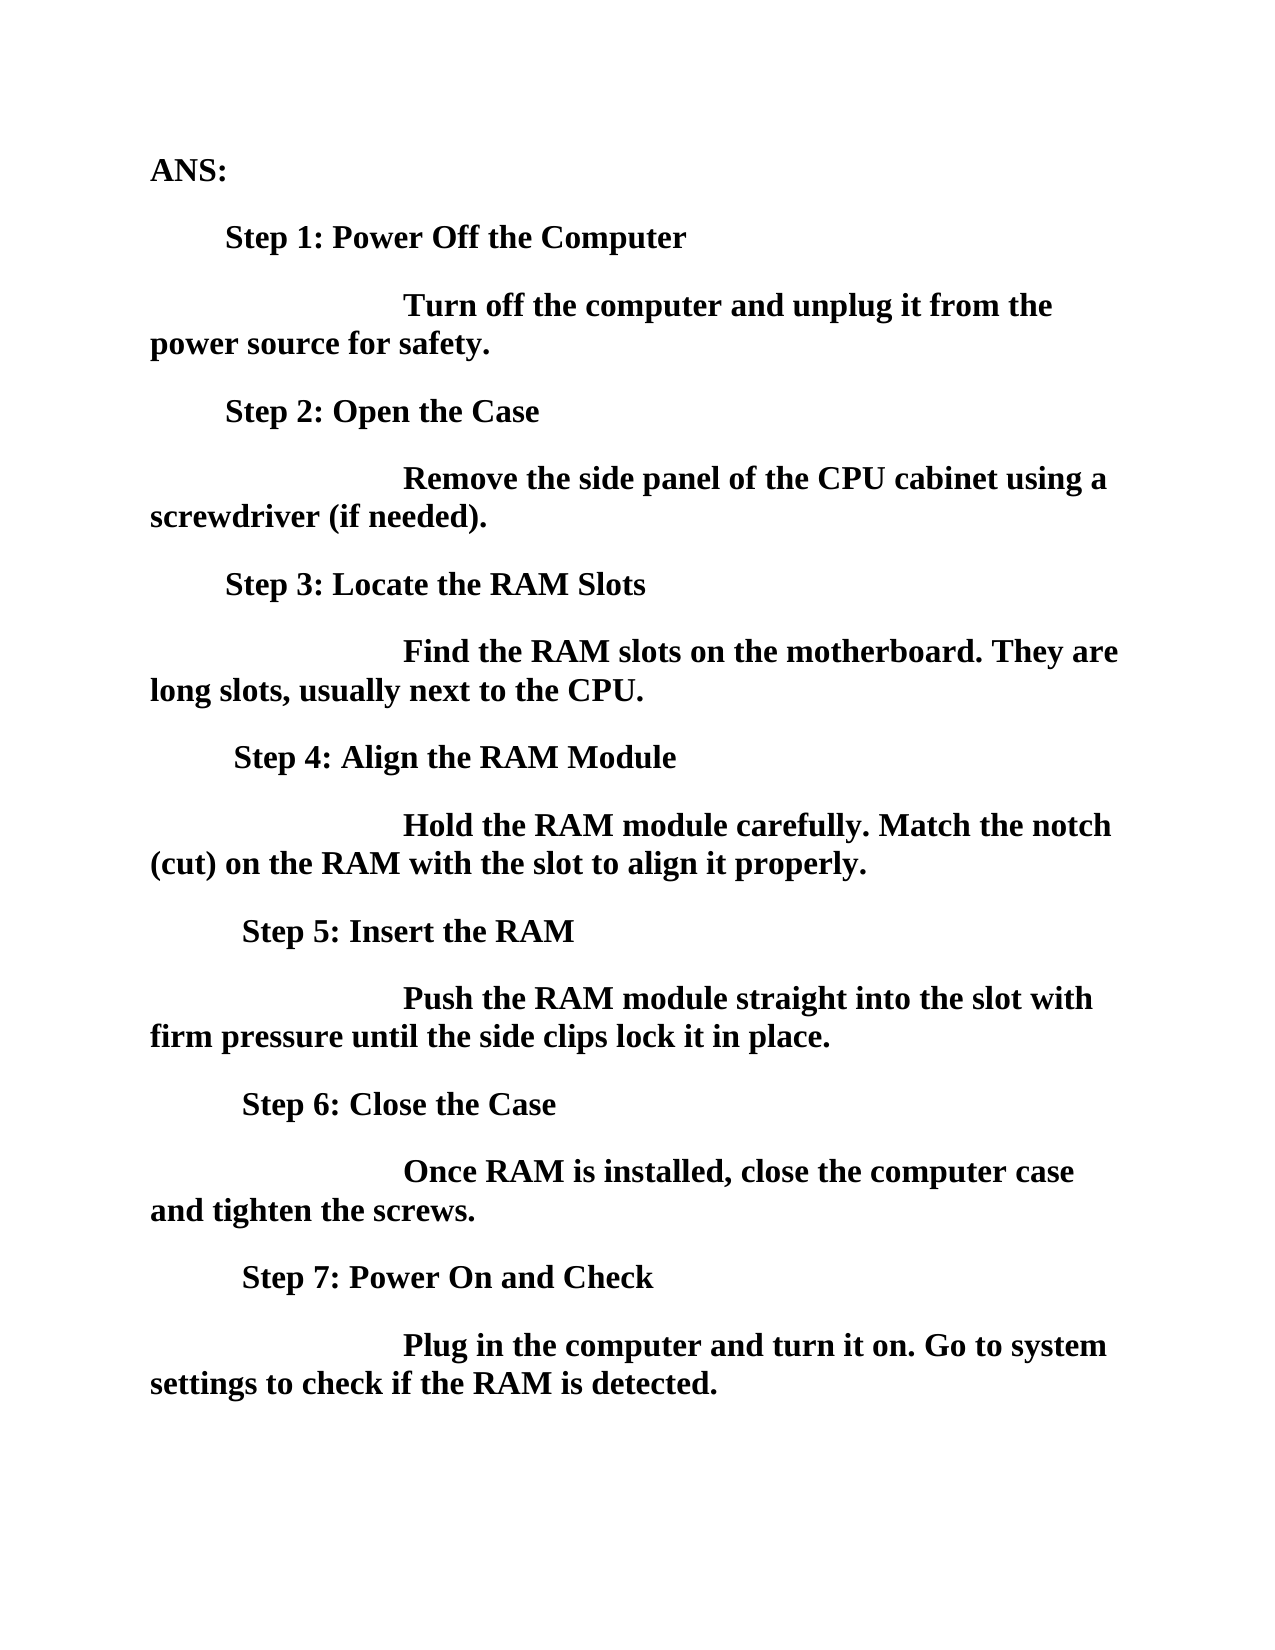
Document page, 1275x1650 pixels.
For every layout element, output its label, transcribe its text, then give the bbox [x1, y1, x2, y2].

text Step 3: Locate the RAM Slots [150, 564, 1125, 602]
text Step 7: Power On and Check [150, 1257, 1125, 1296]
text Hold the RAM module carefully. Match the notch (cut) on the RAM with the slot to align it properly. [150, 805, 1125, 882]
text Step 2: Open the Case [150, 391, 1125, 429]
text Step 1: Power Off the Computer [150, 217, 1125, 256]
text Step 6: Close the Case [150, 1084, 1125, 1122]
text ANS: [150, 150, 1125, 188]
text Remove the side panel of the CPU cabinet using a screwdriver (if needed). [150, 458, 1125, 535]
text Step 5: Insert the RAM [150, 911, 1125, 949]
text Step 4: Align the RAM Module [150, 737, 1125, 776]
text Turn off the computer and unplug it from the power source for safety. [150, 285, 1125, 362]
text Find the RAM slots on the motherboard. They are long slots, usually next to the CPU. [150, 632, 1125, 708]
text Push the RAM module straight into the slot with firm pressure until the side clips lock it in place. [150, 978, 1125, 1055]
text Once RAM is installed, close the computer case and tighten the screws. [150, 1152, 1125, 1228]
text Plug in the computer and turn it on. Go to system settings to check if the RAM is detected. [150, 1325, 1125, 1402]
